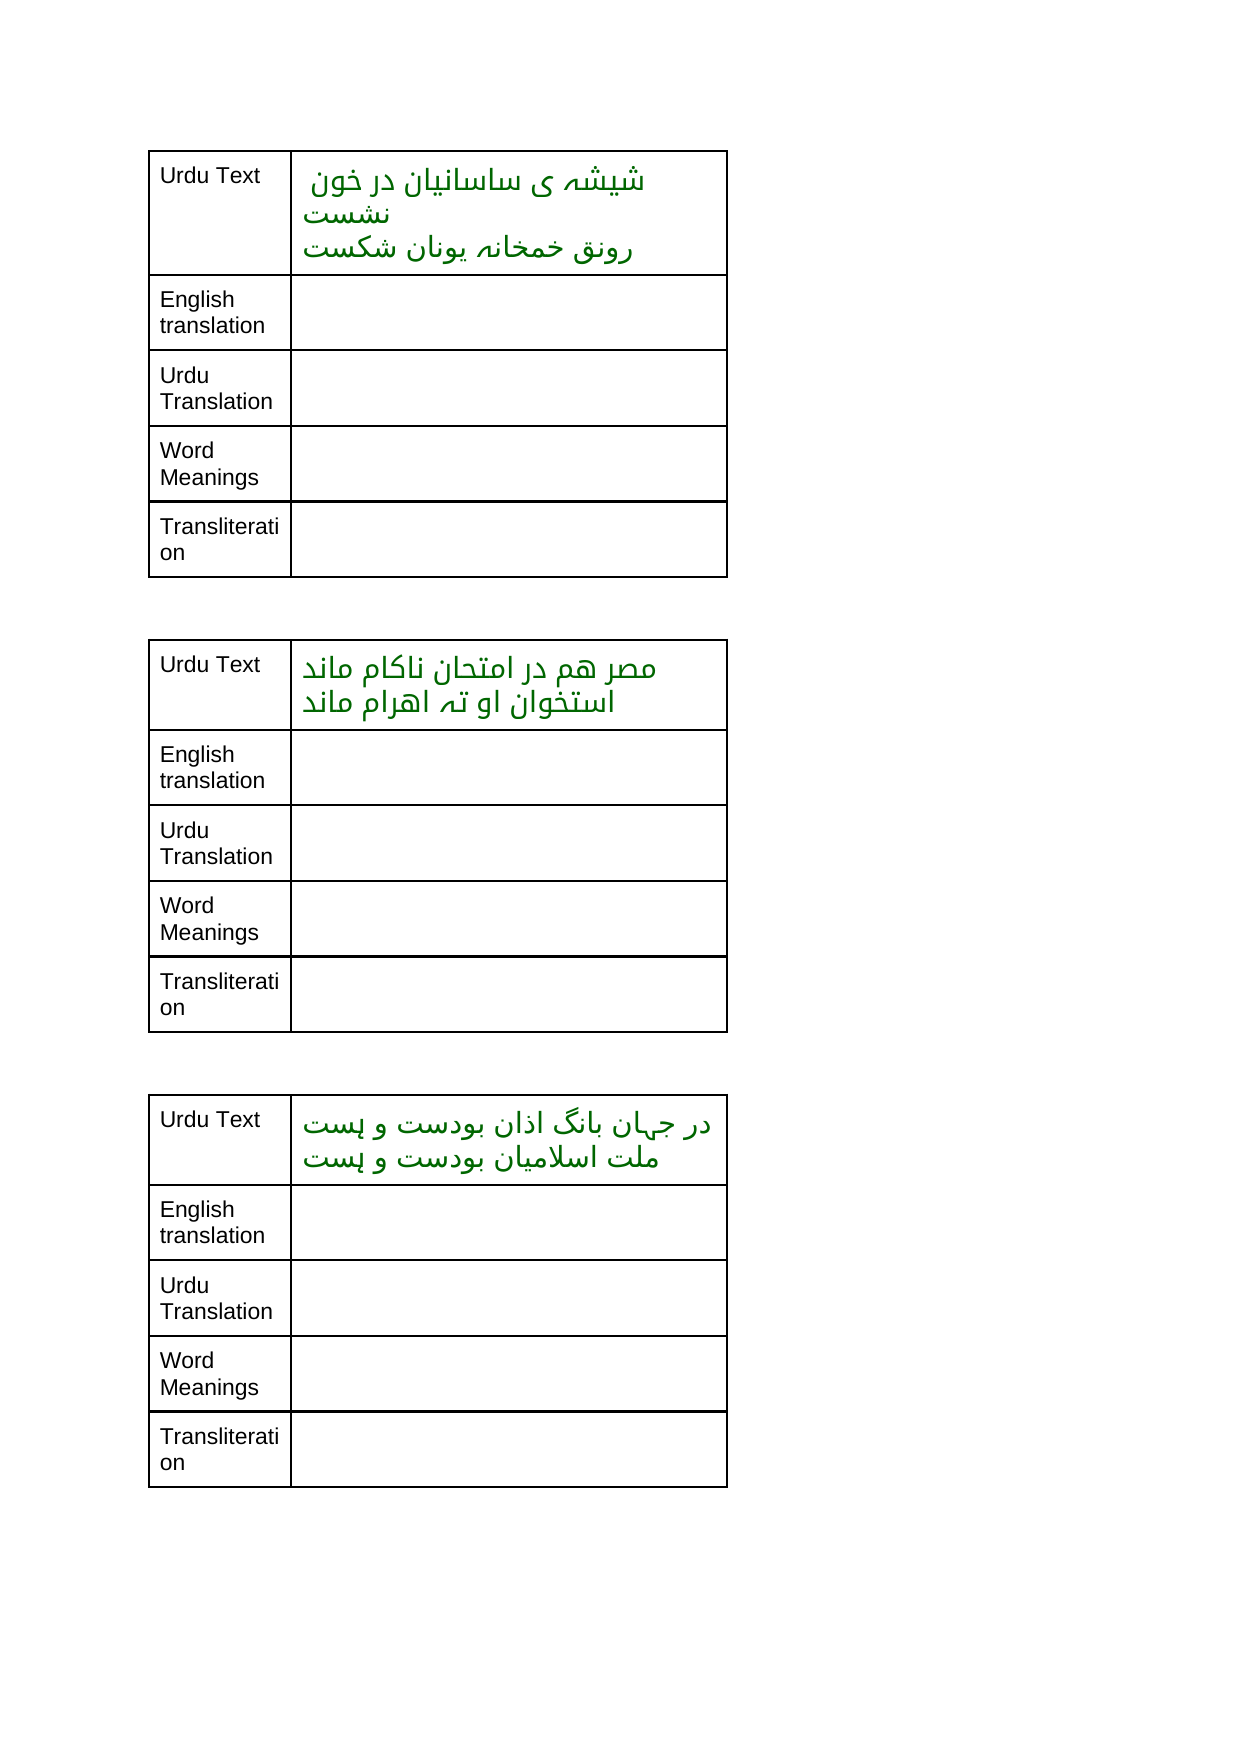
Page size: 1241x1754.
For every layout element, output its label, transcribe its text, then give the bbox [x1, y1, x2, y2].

table_cell Word Meanings [150, 1337, 290, 1410]
table_cell [292, 276, 726, 349]
table_cell Urdu Translation [150, 806, 290, 880]
table_cell Word Meanings [150, 427, 290, 500]
table_header Urdu Text [150, 1096, 290, 1183]
table_header در جہان بانگ اذان بودست و ہست ملت اسلامیان بودست و ہست [292, 1096, 726, 1183]
table_header Urdu Text [150, 152, 290, 273]
table_cell English translation [150, 1186, 290, 1259]
table_cell Word Meanings [150, 882, 290, 955]
table_cell [292, 503, 726, 576]
table_cell English translation [150, 276, 290, 349]
table_cell Transliteration [150, 1413, 290, 1486]
table_header Urdu Text [150, 641, 290, 728]
table_cell English translation [150, 731, 290, 804]
table_cell [292, 1413, 726, 1486]
table_cell [292, 1186, 726, 1259]
table_cell [292, 351, 726, 425]
table_cell [292, 1261, 726, 1335]
table_header شیشہ ی ساسانیان در خون نشست رونق خمخانہ یونان شکست [292, 152, 726, 273]
table_cell [292, 958, 726, 1031]
table_cell [292, 806, 726, 880]
table_cell [292, 731, 726, 804]
table_header مصر ھم در امتحان ناکام ماند استخوان او تہ اھرام ماند [292, 641, 726, 728]
table_cell Transliteration [150, 503, 290, 576]
table_cell Urdu Translation [150, 1261, 290, 1335]
table_cell Transliteration [150, 958, 290, 1031]
table_cell [292, 427, 726, 500]
table_cell Urdu Translation [150, 351, 290, 425]
table_cell [292, 882, 726, 955]
table_cell [292, 1337, 726, 1410]
